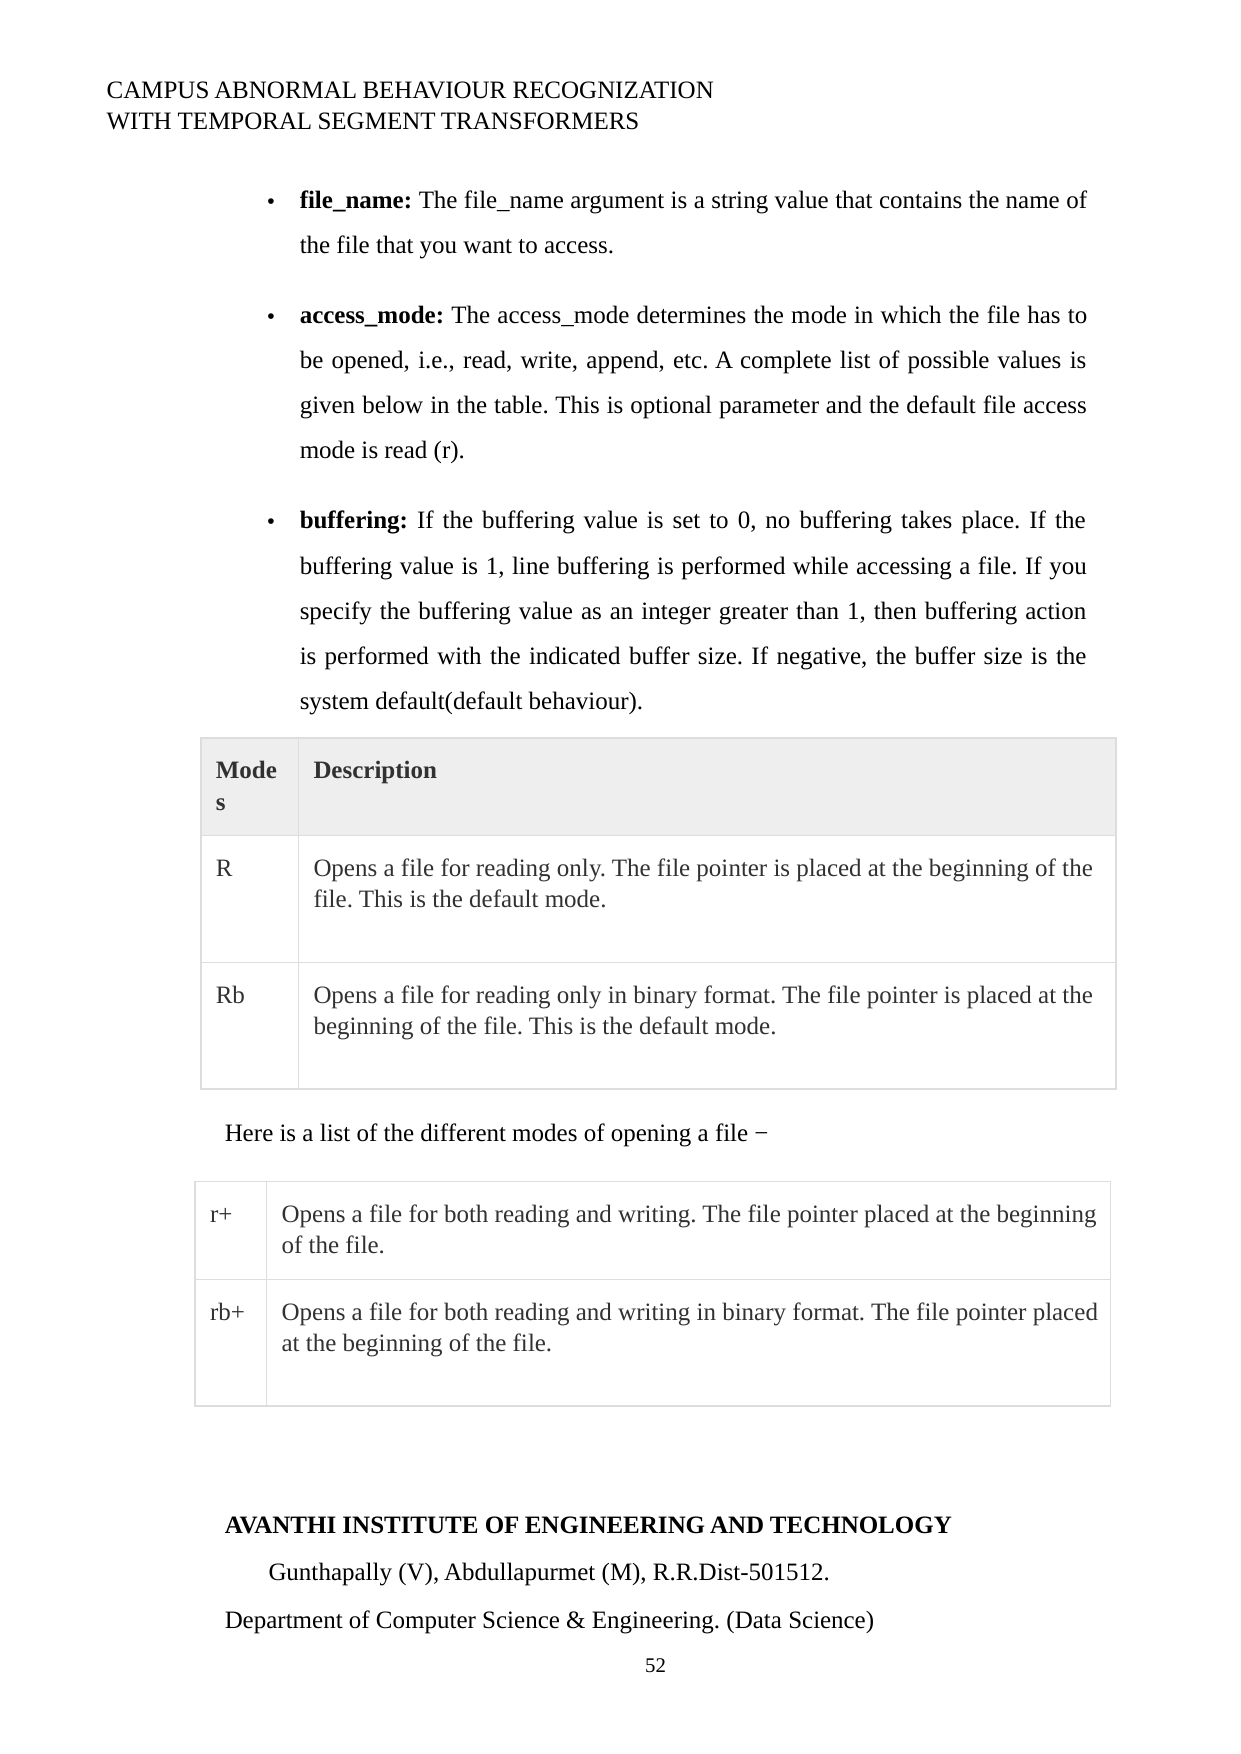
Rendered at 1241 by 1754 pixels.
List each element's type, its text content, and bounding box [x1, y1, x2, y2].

table_cell Rb [202, 963, 298, 1088]
table_header Description [299, 739, 1115, 835]
table_header Opens a file for both reading and writing. The file pointer placed at the beginning of the file. [267, 1182, 1110, 1278]
table_cell R [202, 836, 298, 962]
table_header Modes [202, 739, 298, 835]
list buffering: If the buffering value is set to 0, no buffering takes place. If the buffering value is 1, line buffering is performed while accessing a file. If you specify the buffering value as an integer greater than 1, then buffering action is performed with the indicated buffer size. If negative, the buffer size is the system default(default behaviour). [267, 506, 1088, 715]
text Here is a list of the different modes of opening a file − [224, 1090, 1088, 1146]
table_cell Opens a file for both reading and writing in binary format. The file pointer placed at the beginning of the file. [267, 1280, 1110, 1405]
table_cell Opens a file for reading only in binary format. The file pointer is placed at the beginning of the file. This is the default mode. [299, 963, 1115, 1088]
list access_mode: The access_mode determines the mode in which the file has to be opened, i.e., read, write, append, etc. A complete list of possible values is given below in the table. This is optional parameter and the default file access mode is read (r). [267, 300, 1088, 464]
table_cell rb+ [196, 1280, 266, 1405]
list file_name: The file_name argument is a string value that contains the name of the file that you want to access. [267, 185, 1088, 259]
table_cell Opens a file for reading only. The file pointer is placed at the beginning of the file. This is the default mode. [299, 836, 1115, 962]
table_header r+ [196, 1182, 266, 1278]
